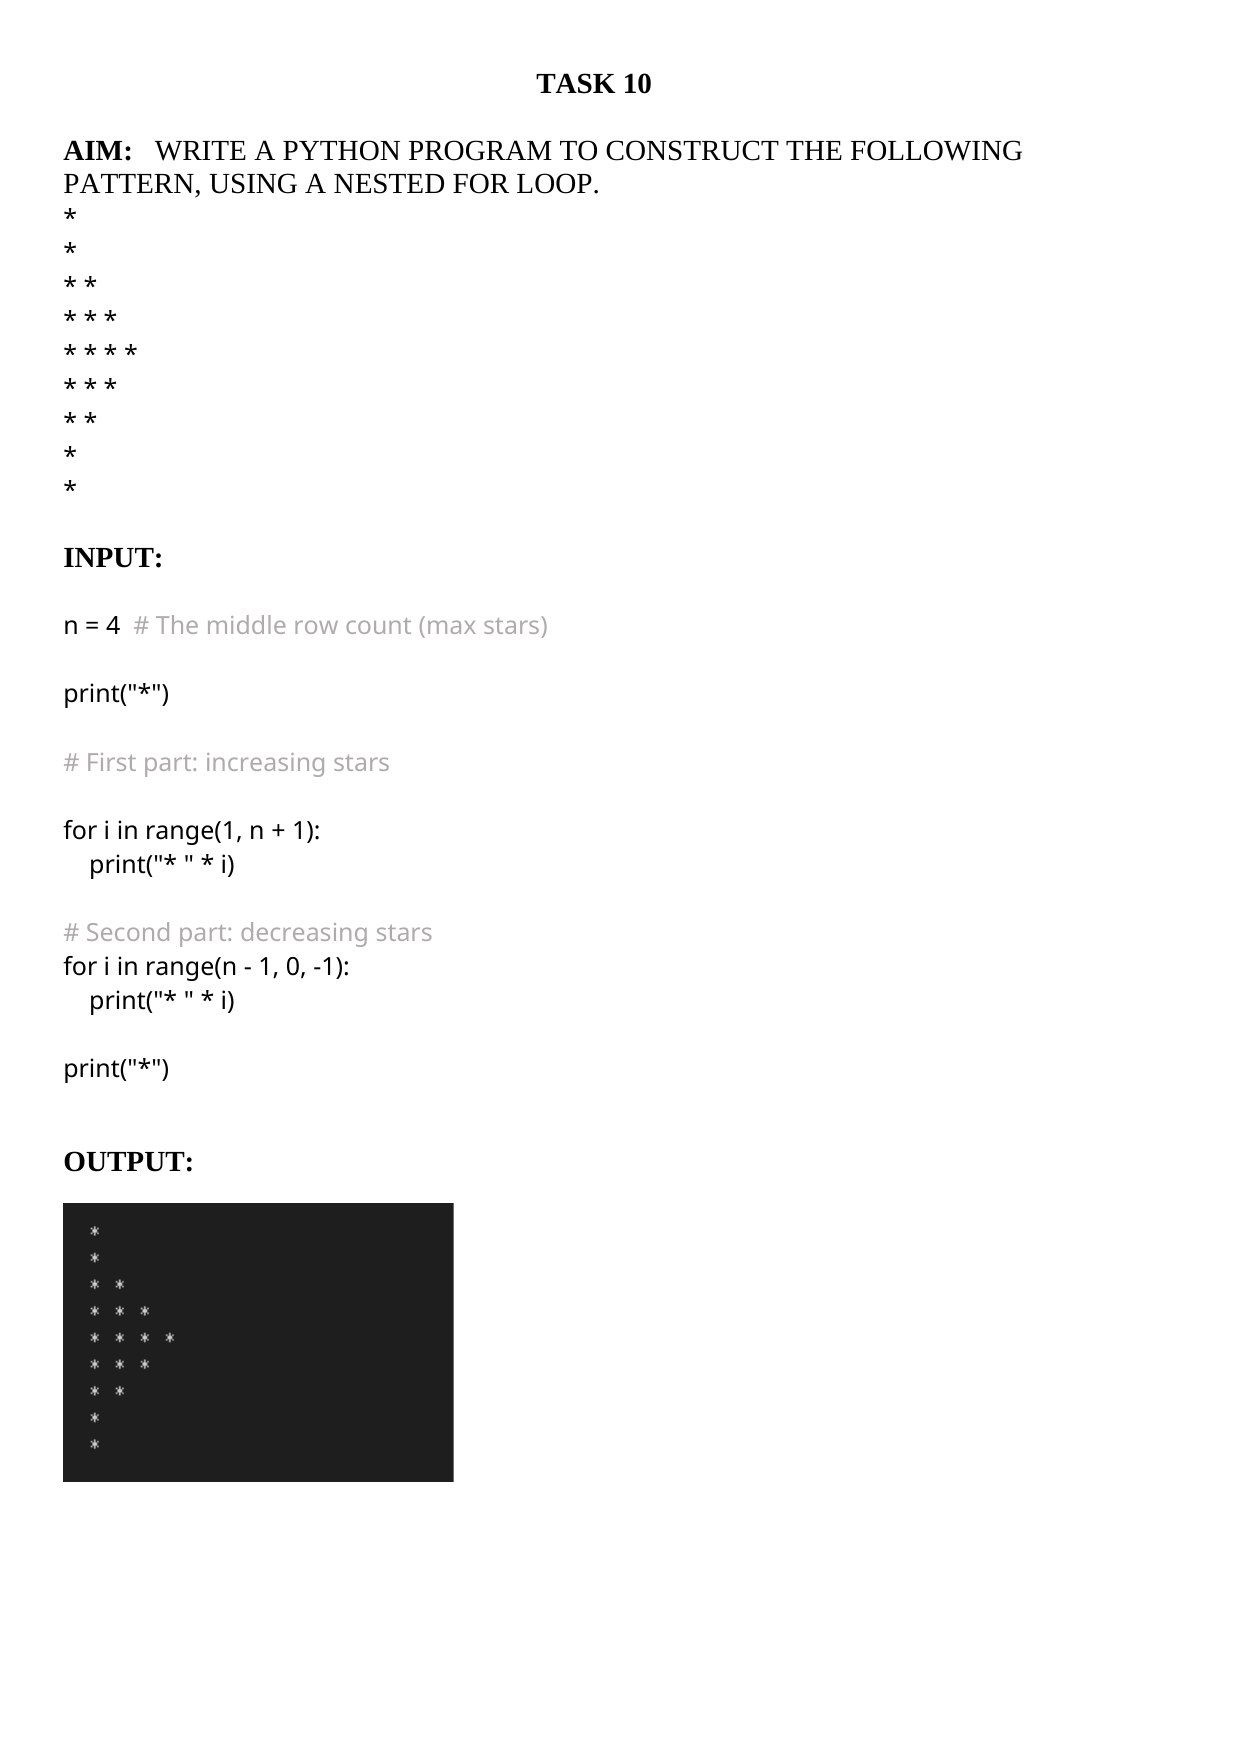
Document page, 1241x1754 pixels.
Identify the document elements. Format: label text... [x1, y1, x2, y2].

text * * [63, 404, 1125, 439]
text * [63, 200, 1125, 234]
text * [63, 234, 1125, 268]
text for i in range(n - 1, 0, -1): [63, 948, 1125, 983]
text INPUT: [63, 540, 1125, 574]
text n = 4 # The middle row count (max stars) [63, 608, 1125, 642]
text print("*") [63, 676, 1125, 710]
picture [63, 1203, 454, 1482]
text OUTPUT: [63, 1144, 1125, 1178]
text for i in range(1, n + 1): [63, 812, 1125, 846]
text print("*") [63, 1051, 1125, 1085]
text * * * * [63, 336, 1125, 371]
text * [63, 439, 1125, 473]
text print("* " * i) [63, 846, 1125, 880]
text * * * [63, 371, 1125, 404]
text * * * [63, 302, 1125, 336]
text AIM: WRITE A PYTHON PROGRAM TO CONSTRUCT THE FOLLOWING PATTERN, USING A NESTED FOR LOOP. [63, 133, 1125, 200]
text * [63, 473, 1125, 507]
text * * [63, 268, 1125, 302]
text # First part: increasing stars [63, 744, 1125, 778]
text # Second part: decreasing stars [63, 914, 1125, 948]
text TASK 10 [63, 66, 1125, 99]
text print("* " * i) [63, 983, 1125, 1017]
